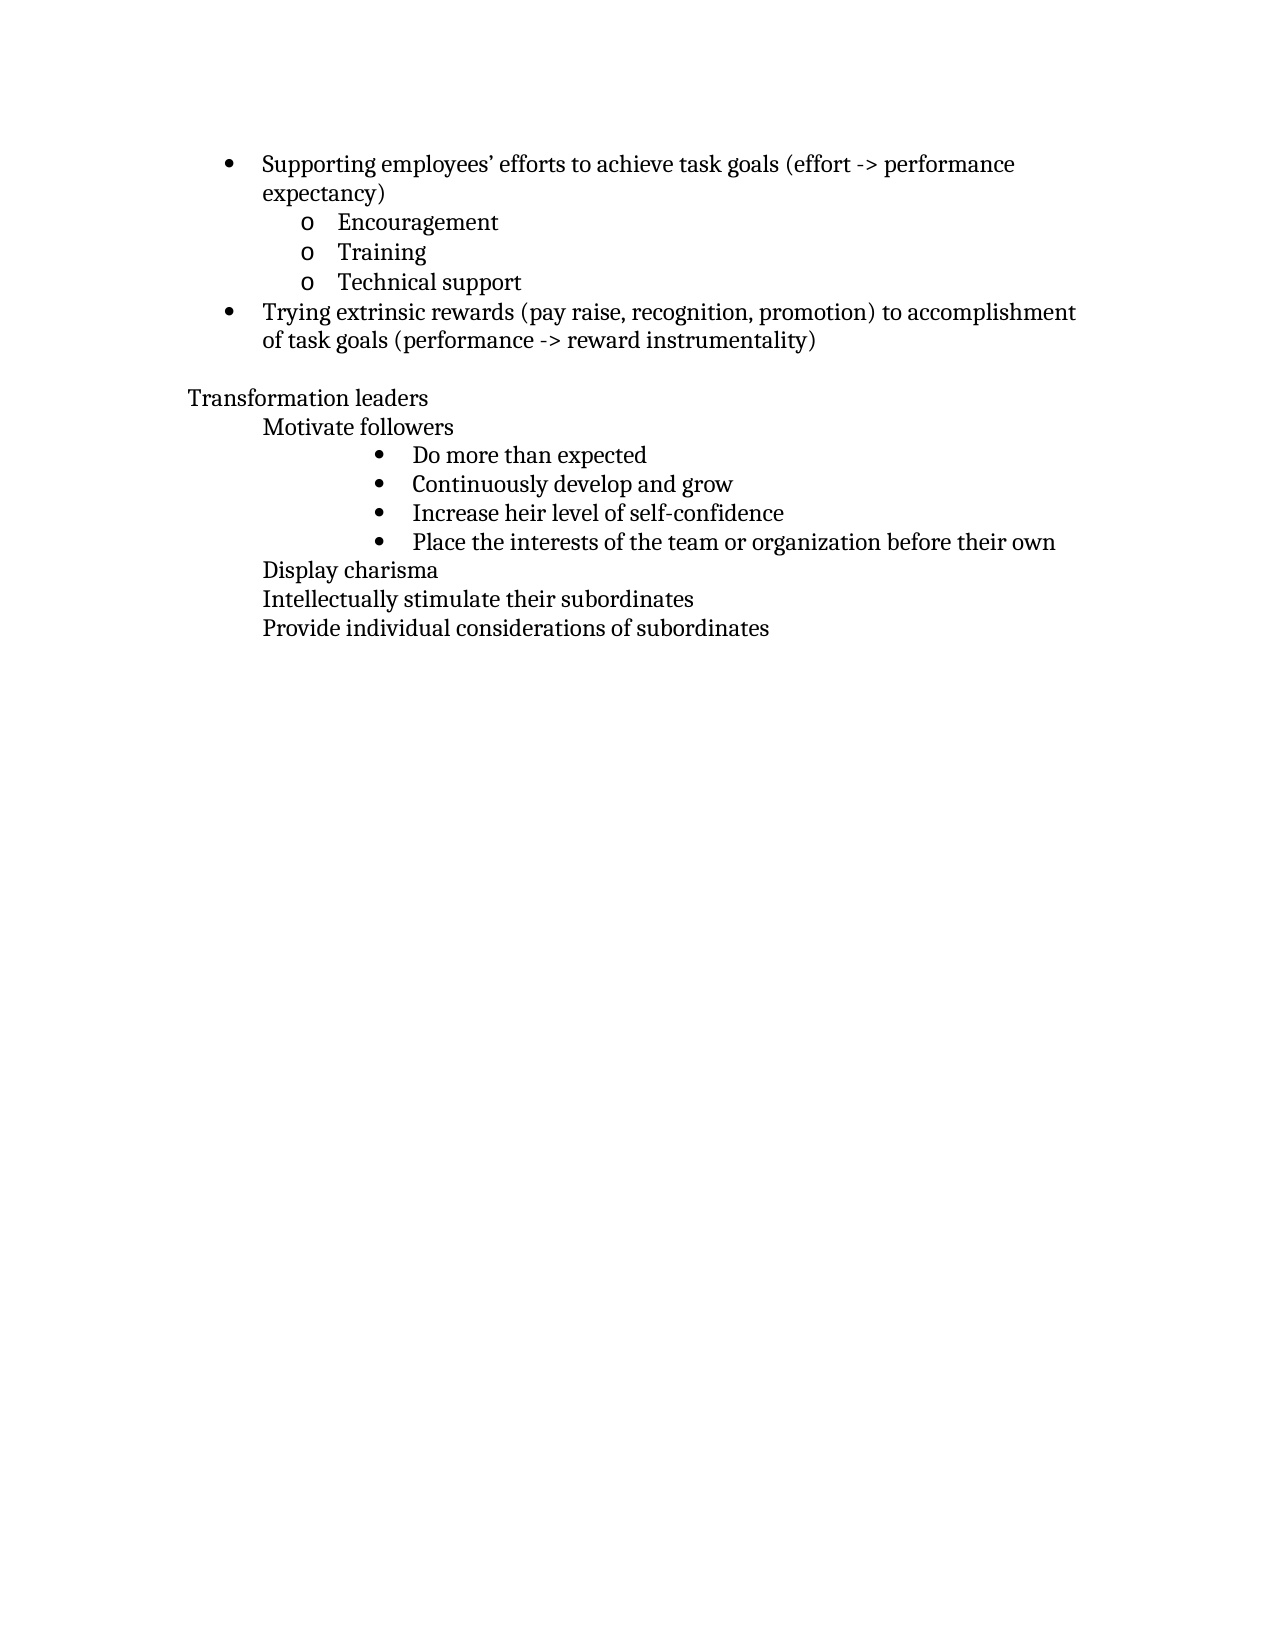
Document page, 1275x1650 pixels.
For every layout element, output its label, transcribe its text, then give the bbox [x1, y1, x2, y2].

list Training [300, 237, 1087, 267]
list Continuously develop and grow [375, 470, 1087, 499]
list Encouragement [300, 207, 1087, 237]
list Trying extrinsic rewards (pay raise, recognition, promotion) to accomplishment of task goals (performance -> reward instrumentality) [225, 297, 1087, 355]
text Display charisma [262, 556, 1087, 585]
list Increase heir level of self-confidence [375, 499, 1087, 527]
text Intellectually stimulate their subordinates [262, 585, 1087, 614]
list Do more than expected [375, 441, 1087, 470]
list Place the interests of the team or organization before their own [375, 527, 1087, 556]
list Supporting employees’ efforts to achieve task goals (effort -> performance expectancy) [225, 150, 1087, 207]
text Motivate followers [187, 412, 1087, 441]
text Provide individual considerations of subordinates [262, 614, 1087, 642]
text Transformation leaders [187, 384, 1087, 412]
list Technical support [300, 267, 1087, 297]
